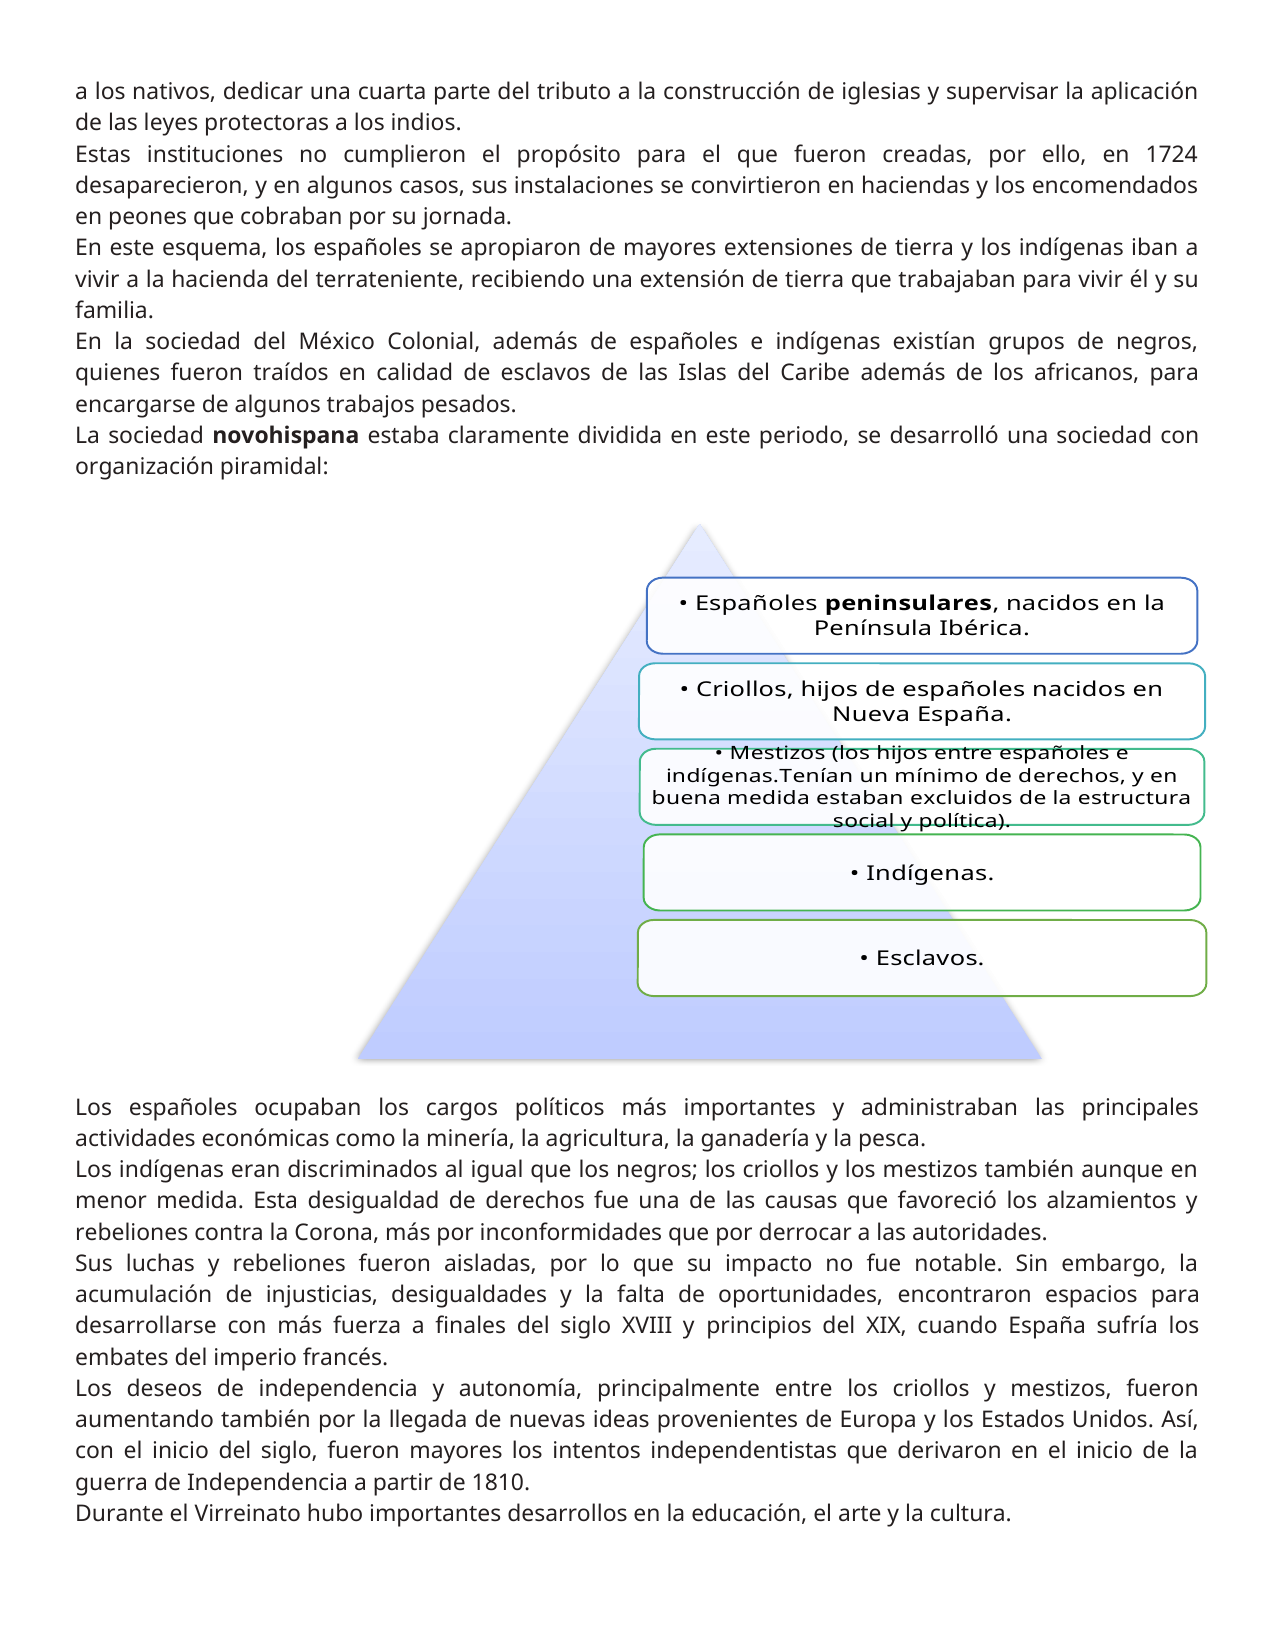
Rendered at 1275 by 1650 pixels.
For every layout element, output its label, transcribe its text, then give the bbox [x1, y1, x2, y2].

text Los españoles ocupaban los cargos políticos más importantes y administraban las principales actividades económicas como la minería, la agricultura, la ganadería y la pesca. [75, 1091, 1200, 1153]
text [75, 75, 1200, 137]
text Los indígenas eran discriminados al igual que los negros; los criollos y los mestizos también aunque en menor medida. Esta desigualdad de derechos fue una de las causas que favoreció los alzamientos y rebeliones contra la Corona, más por inconformidades que por derrocar a las autoridades. [75, 1153, 1200, 1247]
text En este esquema, los españoles se apropiaron de mayores extensiones de tierra y los indígenas iban a vivir a la hacienda del terrateniente, recibiendo una extensión de tierra que trabajaban para vivir él y su familia. [75, 231, 1200, 325]
text Los deseos de independencia y autonomía, principalmente entre los criollos y mestizos, fueron aumentando también por la llegada de nuevas ideas provenientes de Europa y los Estados Unidos. Así, con el inicio del siglo, fueron mayores los intentos independentistas que derivaron en el inicio de la guerra de Independencia a partir de 1810. [75, 1372, 1200, 1497]
text Durante el Virreinato hubo importantes desarrollos en la educación, el arte y la cultura. [75, 1497, 1200, 1528]
text La sociedad novohispana estaba claramente dividida en este periodo, se desarrolló una sociedad con organización piramidal: [75, 419, 1200, 481]
text Estas instituciones no cumplieron el propósito para el que fueron creadas, por ello, en 1724 desaparecieron, y en algunos casos, sus instalaciones se convirtieron en haciendas y los encomendados en peones que cobraban por su jornada. [75, 137, 1200, 231]
text Sus luchas y rebeliones fueron aisladas, por lo que su impacto no fue notable. Sin embargo, la acumulación de injusticias, desigualdades y la falta de oportunidades, encontraron espacios para desarrollarse con más fuerza a finales del siglo XVIII y principios del XIX, cuando España sufría los embates del imperio francés. [75, 1247, 1200, 1372]
text En la sociedad del México Colonial, además de españoles e indígenas existían grupos de negros, quienes fueron traídos en calidad de esclavos de las Islas del Caribe además de los africanos, para encargarse de algunos trabajos pesados. [75, 325, 1200, 419]
